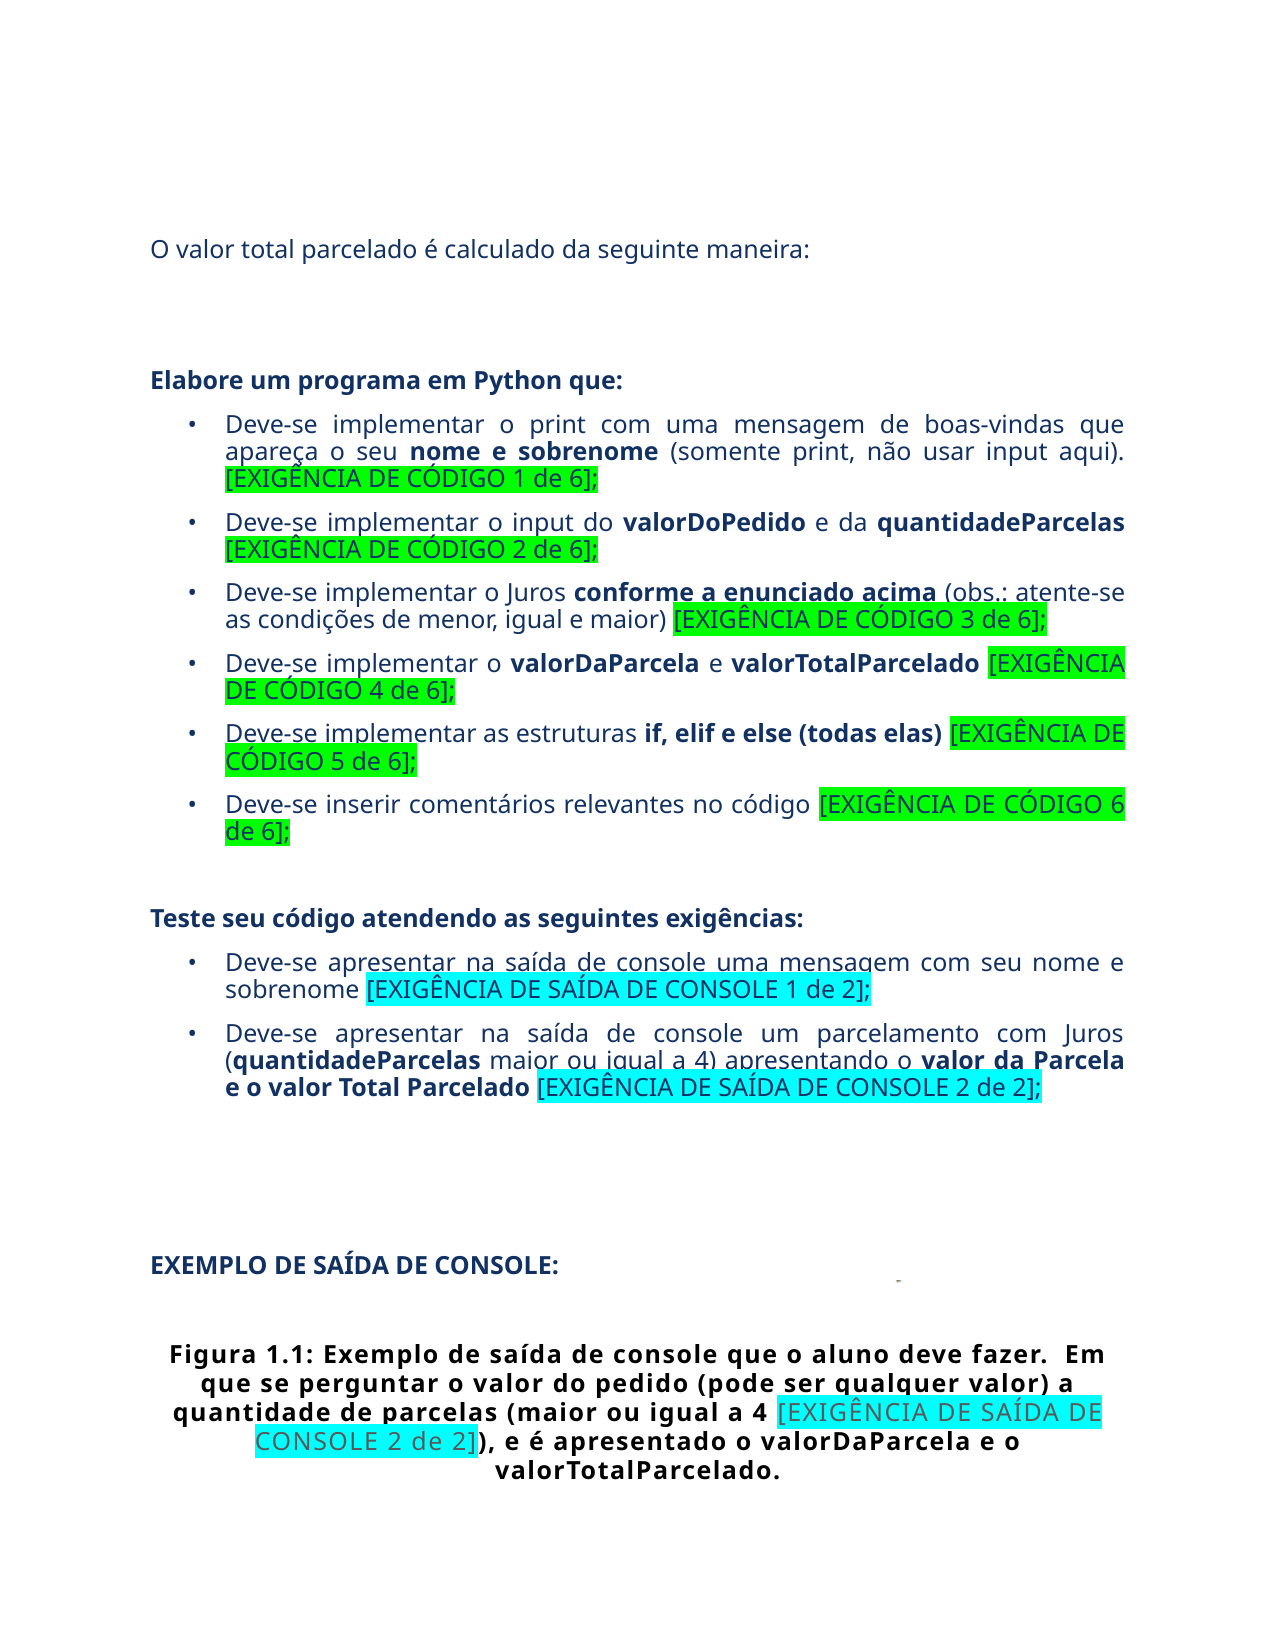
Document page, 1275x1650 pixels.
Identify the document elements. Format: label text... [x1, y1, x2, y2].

text Elabore um programa em Python que: [150, 368, 1125, 395]
list Deve-se implementar as estruturas if, elif e else (todas elas) [EXIGÊNCIA DE CÓDIGO 5 de 6]; [187, 721, 1125, 775]
list Deve-se implementar o input do valorDoPedido e da quantidadeParcelas [EXIGÊNCIA DE CÓDIGO 2 de 6]; [187, 509, 1125, 563]
list Deve-se apresentar na saída de console um parcelamento com Juros (quantidadeParcelas maior ou igual a 4) apresentando o valor da Parcela e o valor Total Parcelado [EXIGÊNCIA DE SAÍDA DE CONSOLE 2 de 2]; [187, 1021, 1125, 1101]
list Deve-se apresentar na saída de console uma mensagem com seu nome e sobrenome [EXIGÊNCIA DE SAÍDA DE CONSOLE 1 de 2]; [187, 950, 1125, 1004]
list Deve-se inserir comentários relevantes no código [EXIGÊNCIA DE CÓDIGO 6 de 6]; [187, 792, 1125, 846]
list Deve-se implementar o Juros conforme a enunciado acima (obs.: atente-se as condições de menor, igual e maior) [EXIGÊNCIA DE CÓDIGO 3 de 6]; [187, 580, 1125, 634]
text Figura 1.1: Exemplo de saída de console que o aluno deve fazer. Em que se perguntar o valor do pedido (pode ser qualquer valor) a quantidade de parcelas (maior ou igual a 4 [EXIGÊNCIA DE SAÍDA DE CONSOLE 2 de 2]), e é apresentado o valorDaParcela e o valorTotalParcelado. [150, 1340, 1125, 1485]
list Deve-se implementar o print com uma mensagem de boas-vindas que apareça o seu nome e sobrenome (somente print, não usar input aqui). [EXIGÊNCIA DE CÓDIGO 1 de 6]; [187, 412, 1125, 493]
text EXEMPLO DE SAÍDA DE CONSOLE: [150, 1253, 1125, 1280]
list Deve-se implementar o valorDaParcela e valorTotalParcelado [EXIGÊNCIA DE CÓDIGO 4 de 6]; [187, 651, 1125, 705]
text O valor total parcelado é calculado da seguinte maneira: [150, 237, 1125, 264]
text Teste seu código atendendo as seguintes exigências: [150, 906, 1125, 933]
